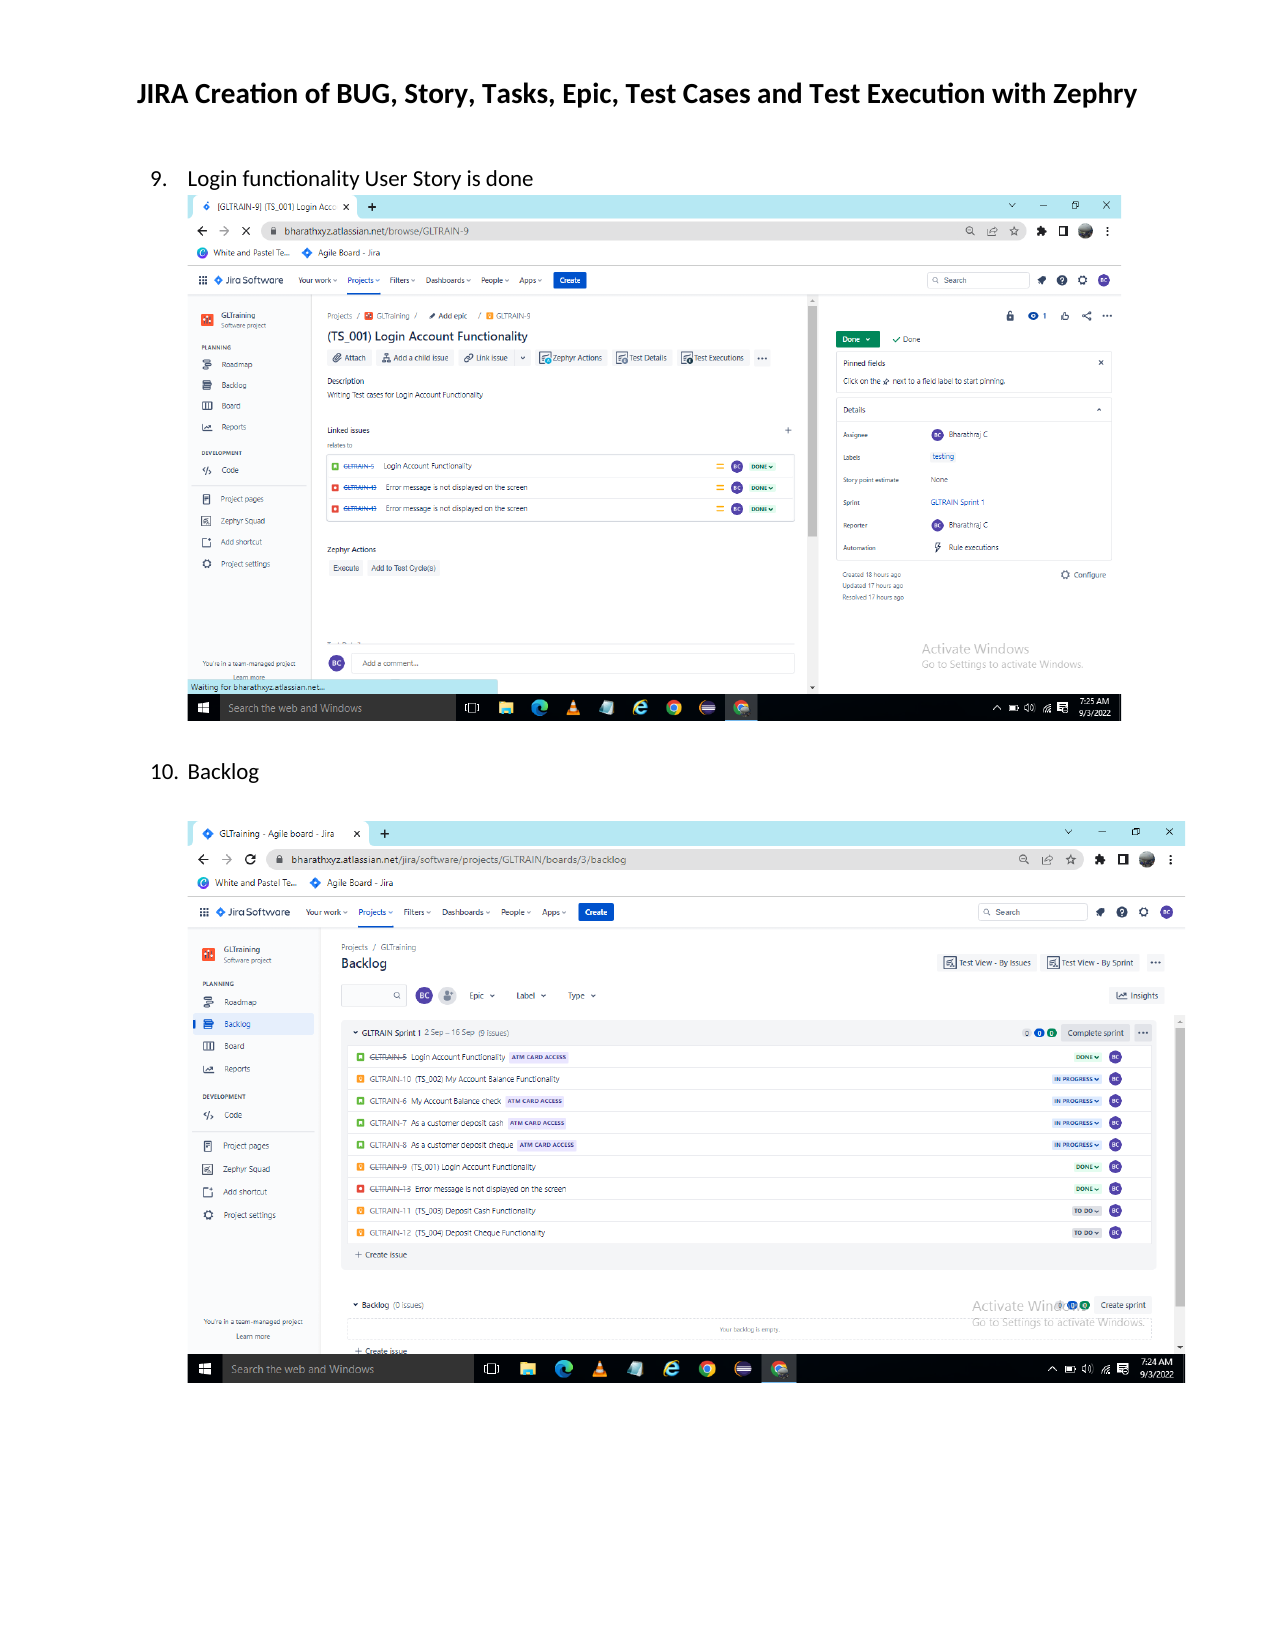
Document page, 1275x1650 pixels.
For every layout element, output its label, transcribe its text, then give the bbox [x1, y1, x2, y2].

picture [187, 821, 1185, 1383]
picture [187, 195, 1122, 721]
